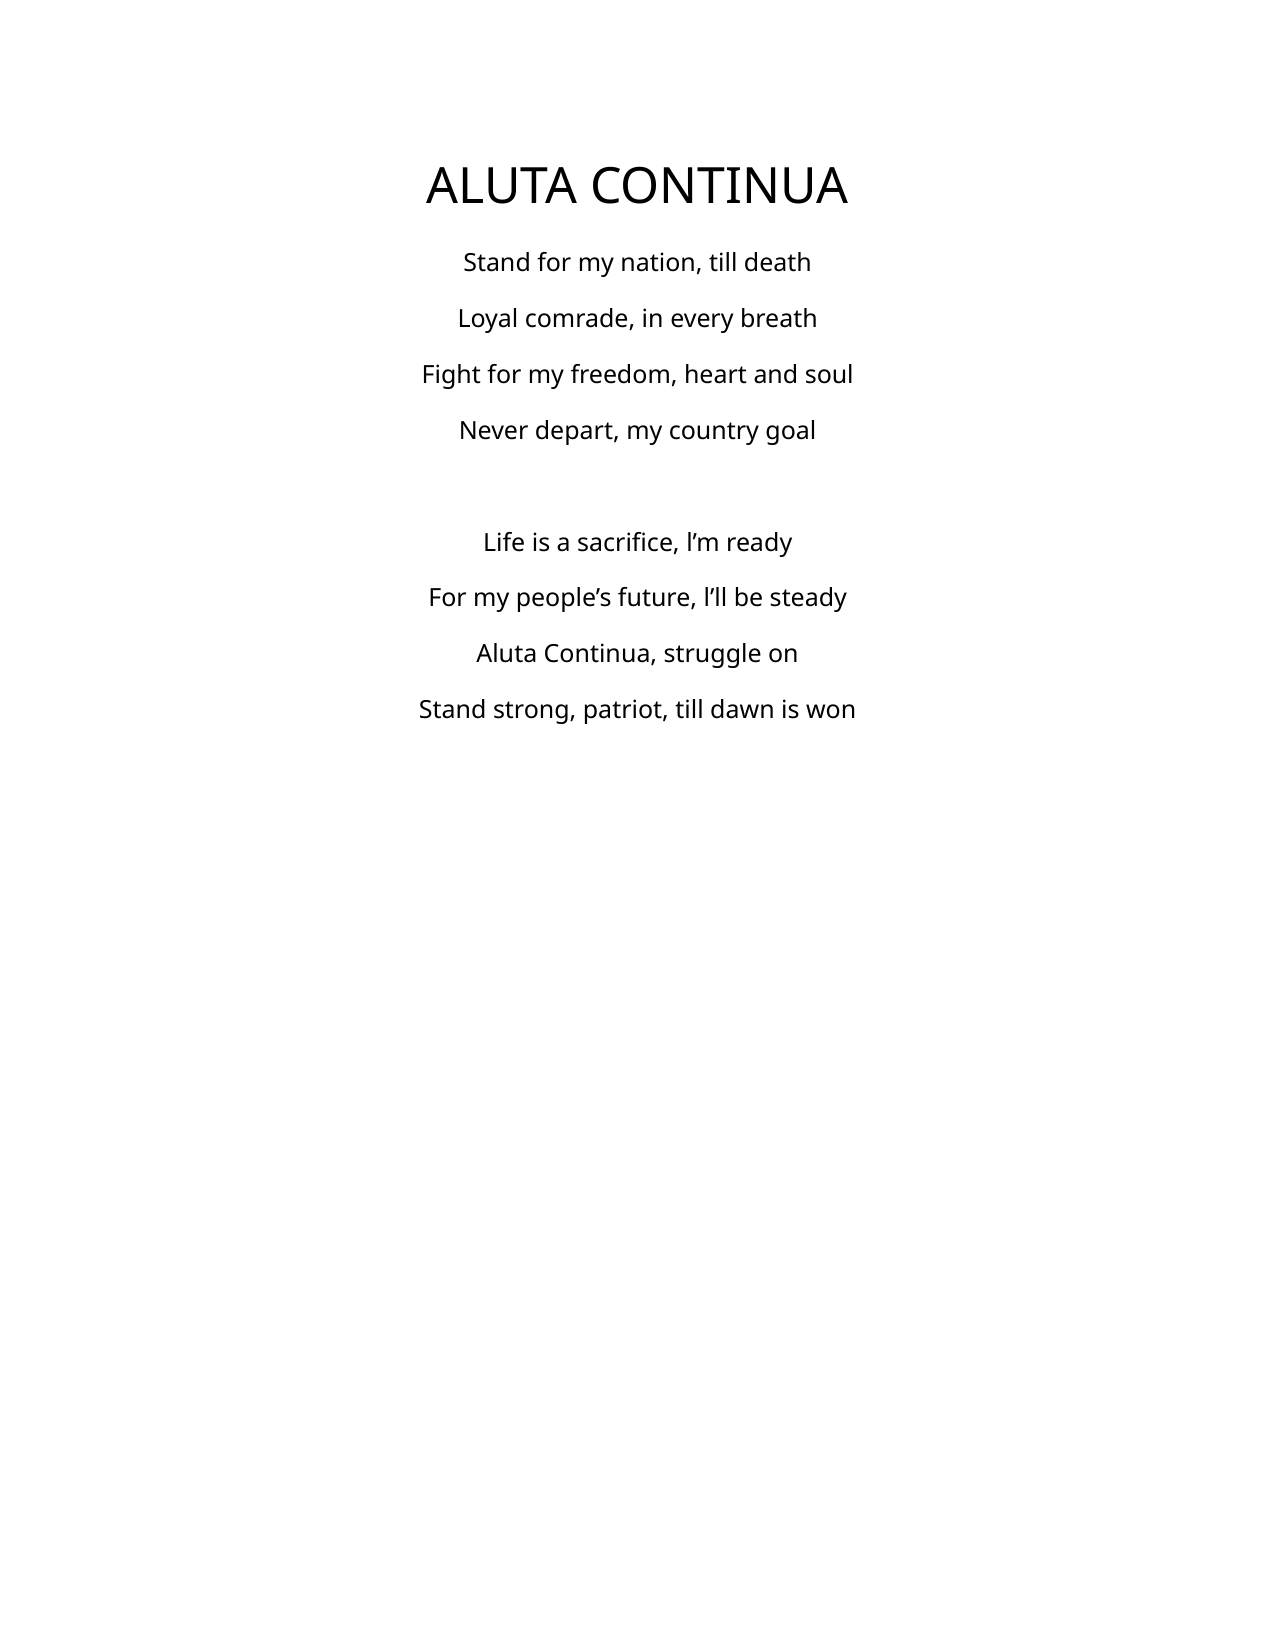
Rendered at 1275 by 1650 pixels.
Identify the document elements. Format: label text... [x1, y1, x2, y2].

text Aluta Continua, struggle on [150, 636, 1125, 670]
text ALUTA CONTINUA [150, 150, 1125, 218]
text Never depart, my country goal [150, 412, 1125, 447]
text For my people’s future, l’ll be steady [150, 580, 1125, 614]
text Life is a sacrifice, l’m ready [150, 524, 1125, 558]
text Stand strong, patriot, till dawn is won [150, 692, 1125, 726]
text Fight for my freedom, heart and soul [150, 357, 1125, 391]
text Stand for my nation, till death [150, 245, 1125, 279]
text Loyal comrade, in every breath [150, 301, 1125, 335]
